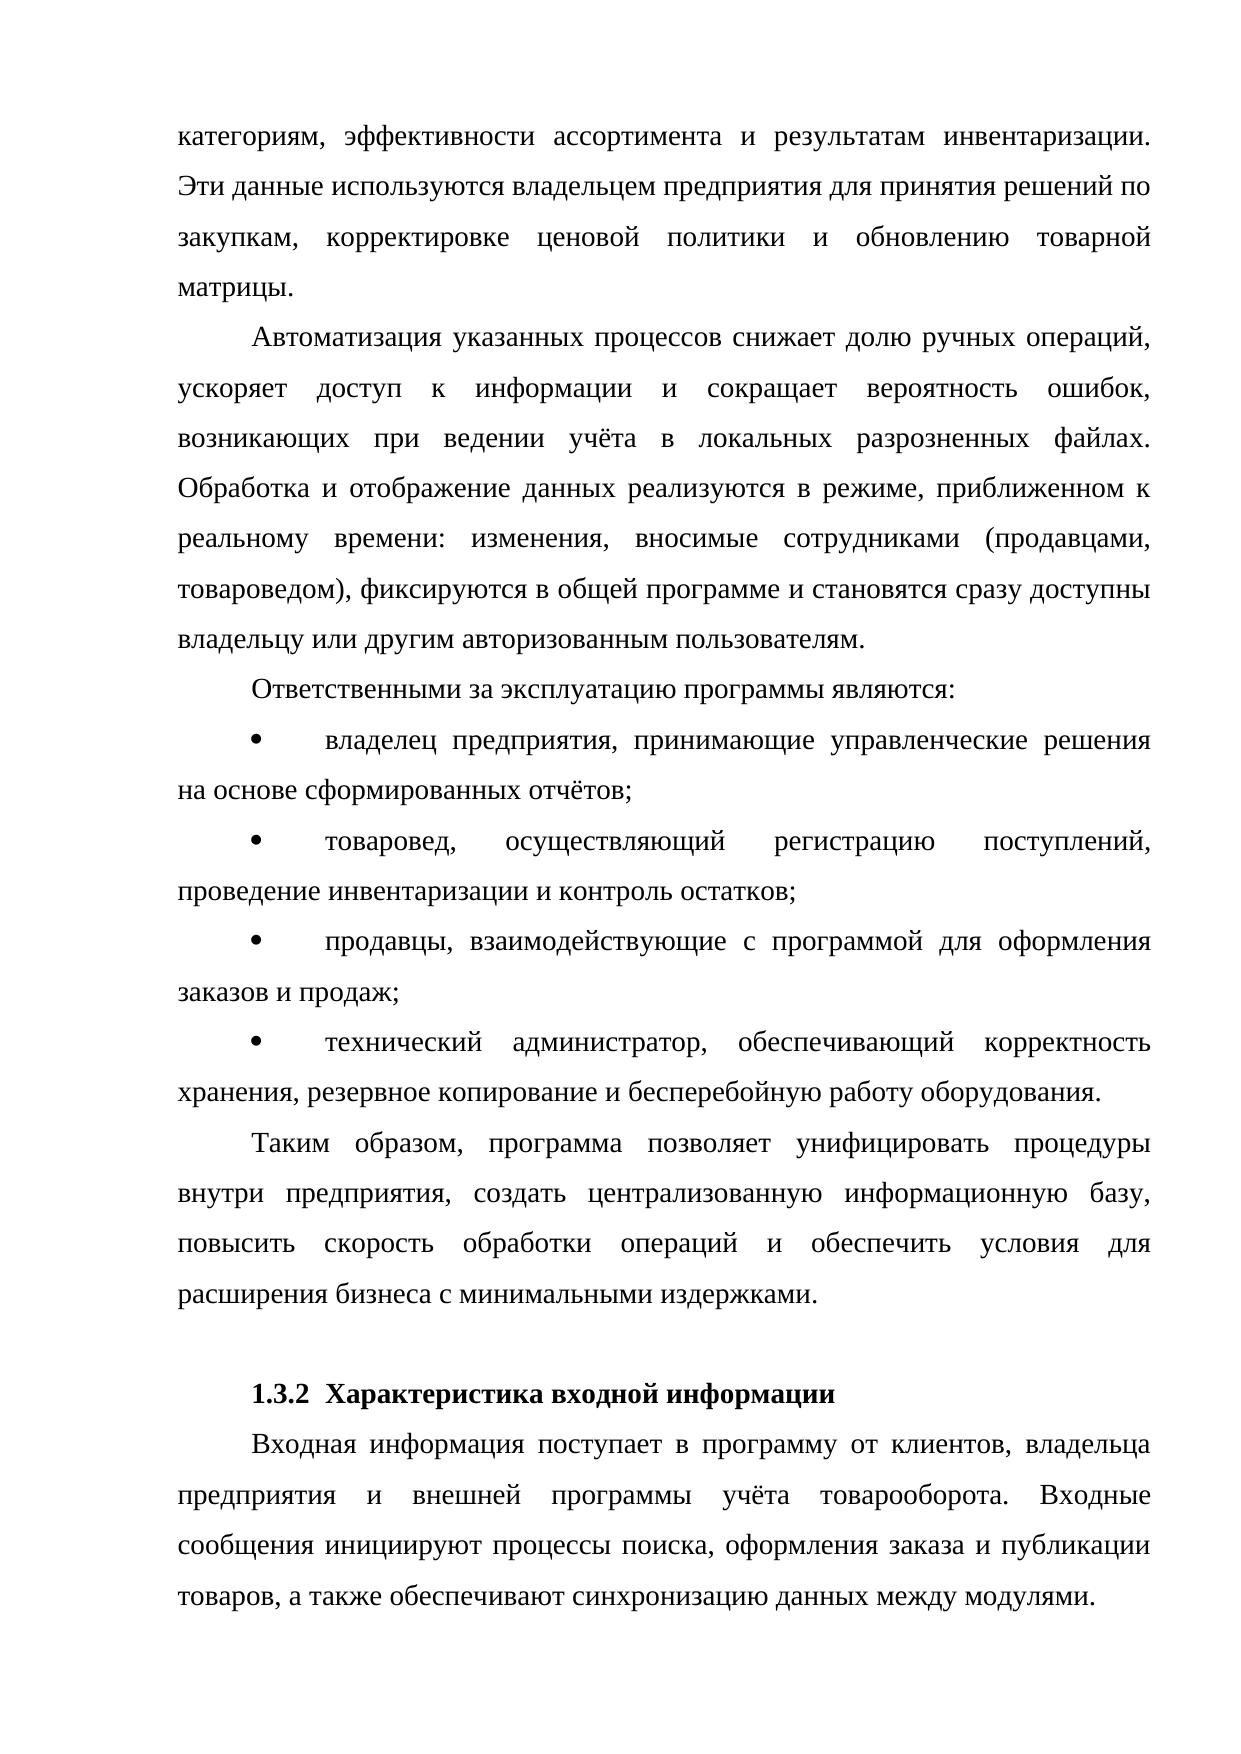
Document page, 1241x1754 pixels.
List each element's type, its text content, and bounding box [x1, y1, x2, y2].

list Характеристика входной информации [177, 1376, 1152, 1410]
text Входная информация поступает в программу от клиентов, владельца предприятия и внешней программы учёта товарооборота. Входные сообщения инициируют процессы поиска, оформления заказа и публикации товаров, а также обеспечивают синхронизацию данных между модулями. [177, 1427, 1152, 1611]
text Ответственными за эксплуатацию программы являются: [177, 672, 1152, 705]
text Таким образом, программа позволяет унифицировать процедуры внутри предприятия, создать централизованную информационную базу, повысить скорость обработки операций и обеспечить условия для расширения бизнеса с минимальными издержками. [177, 1125, 1152, 1309]
text Автоматизация указанных процессов снижает долю ручных операций, ускоряет доступ к информации и сокращает вероятность ошибок, возникающих при ведении учёта в локальных разрозненных файлах. Обработка и отображение данных реализуются в режиме, приближенном к реальному времени: изменения, вносимые сотрудниками (продавцами, товароведом), фиксируются в общей программе и становятся сразу доступны владельцу или другим авторизованным пользователям. [177, 319, 1152, 655]
list технический администратор, обеспечивающий корректность хранения, резервное копирование и бесперебойную работу оборудования. [177, 1024, 1152, 1108]
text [177, 118, 1152, 303]
list продавцы, взаимодействующие с программой для оформления заказов и продаж; [177, 923, 1152, 1007]
list владелец предприятия, принимающие управленческие решения на основе сформированных отчётов; [177, 722, 1152, 806]
list товаровед, осуществляющий регистрацию поступлений, проведение инвентаризации и контроль остатков; [177, 823, 1152, 907]
